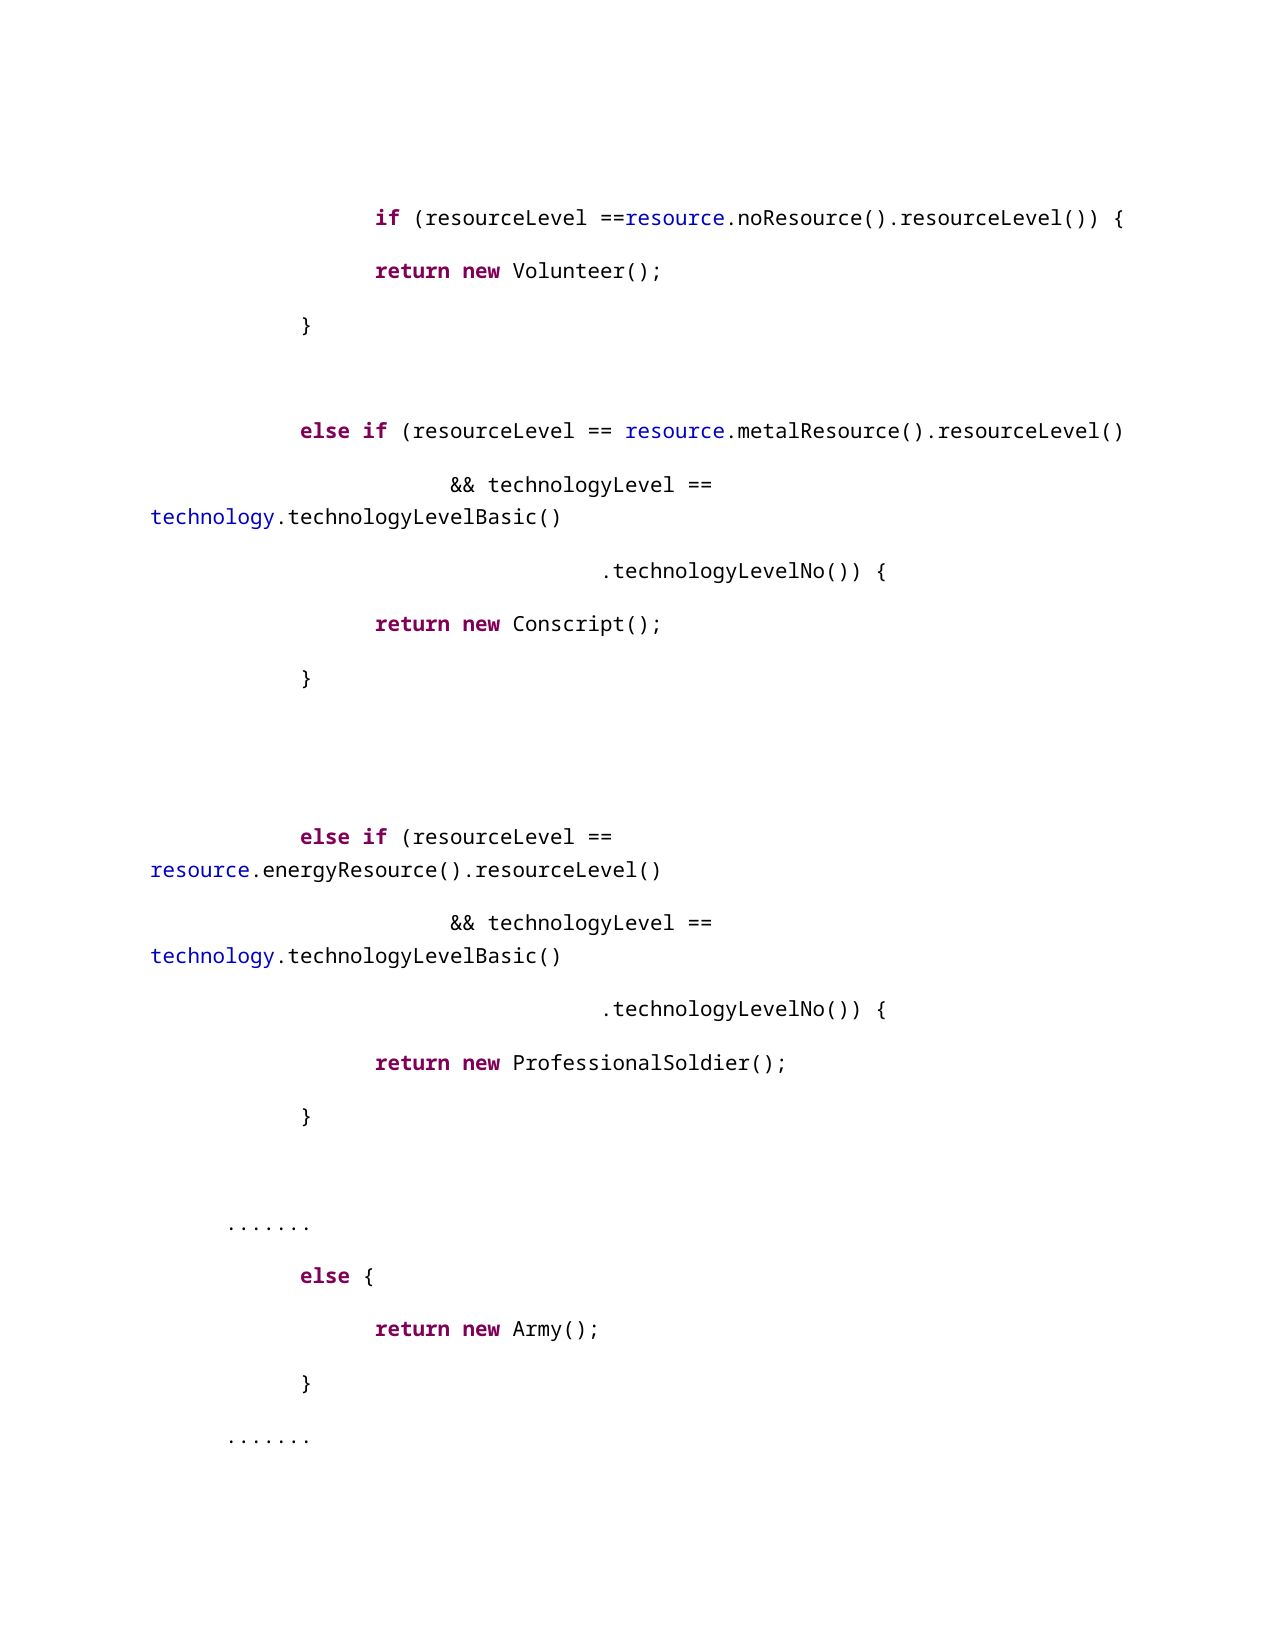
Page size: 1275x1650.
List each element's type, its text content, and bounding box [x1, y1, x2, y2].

text } [150, 1368, 1125, 1396]
text && technologyLevel == technology.technologyLevelBasic() [150, 470, 1125, 531]
text ....... [150, 1208, 1125, 1236]
text return new Volunteer(); [150, 256, 1125, 285]
text else if (resourceLevel == resource.energyResource().resourceLevel() [150, 822, 1125, 883]
text ....... [150, 1421, 1125, 1450]
text .technologyLevelNo()) { [150, 994, 1125, 1023]
text .technologyLevelNo()) { [150, 556, 1125, 584]
text } [150, 310, 1125, 338]
text else if (resourceLevel == resource.metalResource().resourceLevel() [150, 416, 1125, 445]
text return new ProfessionalSoldier(); [150, 1048, 1125, 1076]
text if (resourceLevel ==resource.noResource().resourceLevel()) { [150, 203, 1125, 231]
text else { [150, 1261, 1125, 1289]
text } [150, 1101, 1125, 1129]
text return new Conscript(); [150, 609, 1125, 638]
text && technologyLevel == technology.technologyLevelBasic() [150, 908, 1125, 969]
text } [150, 663, 1125, 691]
text return new Army(); [150, 1314, 1125, 1343]
